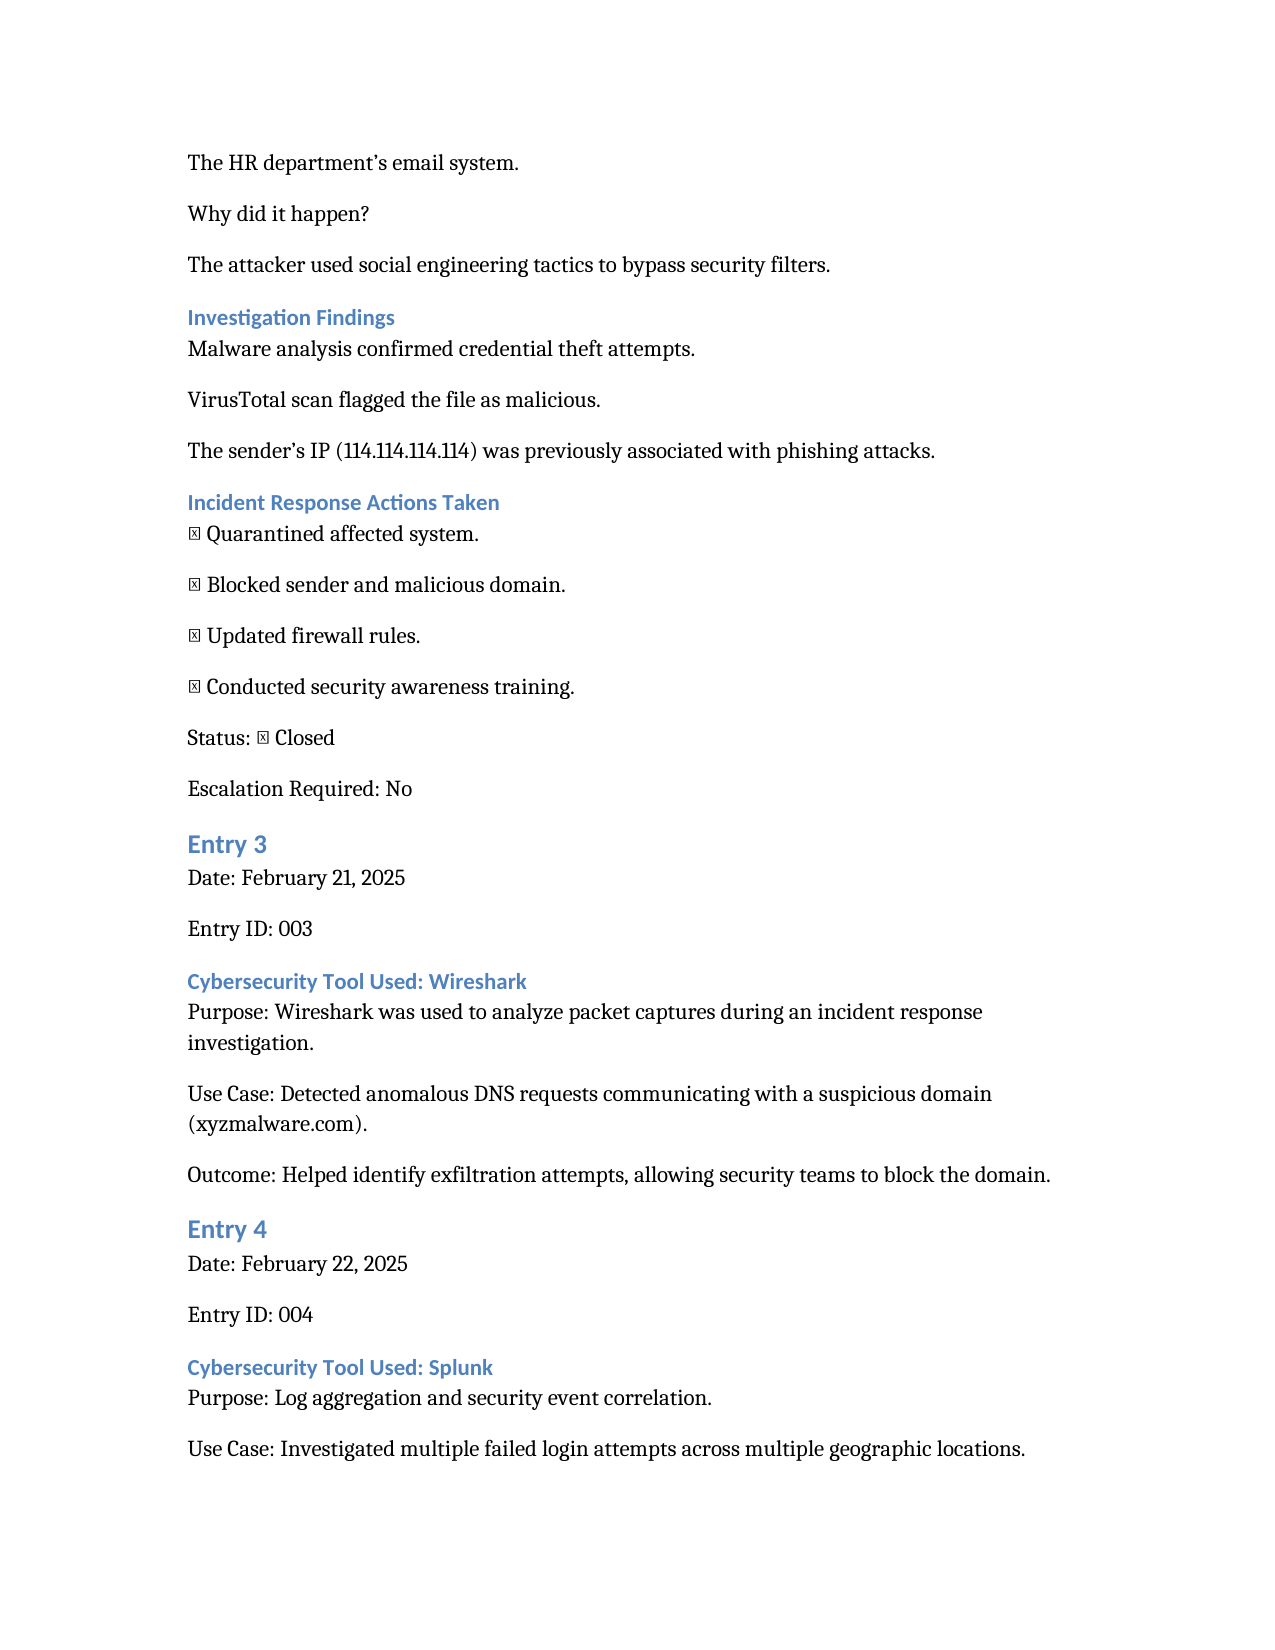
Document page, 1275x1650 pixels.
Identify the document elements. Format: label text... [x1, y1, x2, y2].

text VirusTotal scan flagged the file as malicious. [187, 386, 1087, 413]
subtitle Investigation Findings [187, 303, 1087, 331]
text ✅ Blocked sender and malicious domain. [187, 572, 1087, 598]
text Use Case: Investigated multiple failed login attempts across multiple geographic locations. [187, 1436, 1087, 1462]
text Outcome: Helped identify exfiltration attempts, allowing security teams to block the domain. [187, 1162, 1087, 1188]
text Malware analysis confirmed credential theft attempts. [187, 335, 1087, 362]
subtitle Incident Response Actions Taken [187, 488, 1087, 516]
text Entry ID: 003 [187, 916, 1087, 942]
text The HR department’s email system. [187, 150, 1087, 176]
text The sender’s IP (114.114.114.114) was previously associated with phishing attacks. [187, 437, 1087, 464]
text Why did it happen? [187, 201, 1087, 227]
subtitle Cybersecurity Tool Used: Splunk [187, 1353, 1087, 1381]
subtitle Entry 3 [187, 827, 1087, 860]
subtitle Entry 4 [187, 1213, 1087, 1246]
text Entry ID: 004 [187, 1302, 1087, 1328]
text Purpose: Wireshark was used to analyze packet captures during an incident response investigation. [187, 999, 1087, 1056]
text Date: February 22, 2025 [187, 1251, 1087, 1277]
text ✅ Conducted security awareness training. [187, 674, 1087, 700]
text Date: February 21, 2025 [187, 865, 1087, 891]
text ✅ Quarantined affected system. [187, 521, 1087, 547]
text The attacker used social engineering tactics to bypass security filters. [187, 252, 1087, 278]
text Use Case: Detected anomalous DNS requests communicating with a suspicious domain (xyzmalware.com). [187, 1080, 1087, 1137]
text Escalation Required: No [187, 776, 1087, 802]
subtitle Cybersecurity Tool Used: Wireshark [187, 967, 1087, 995]
text ✅ Updated firewall rules. [187, 623, 1087, 649]
text Status: ✅ Closed [187, 725, 1087, 751]
text Purpose: Log aggregation and security event correlation. [187, 1385, 1087, 1411]
